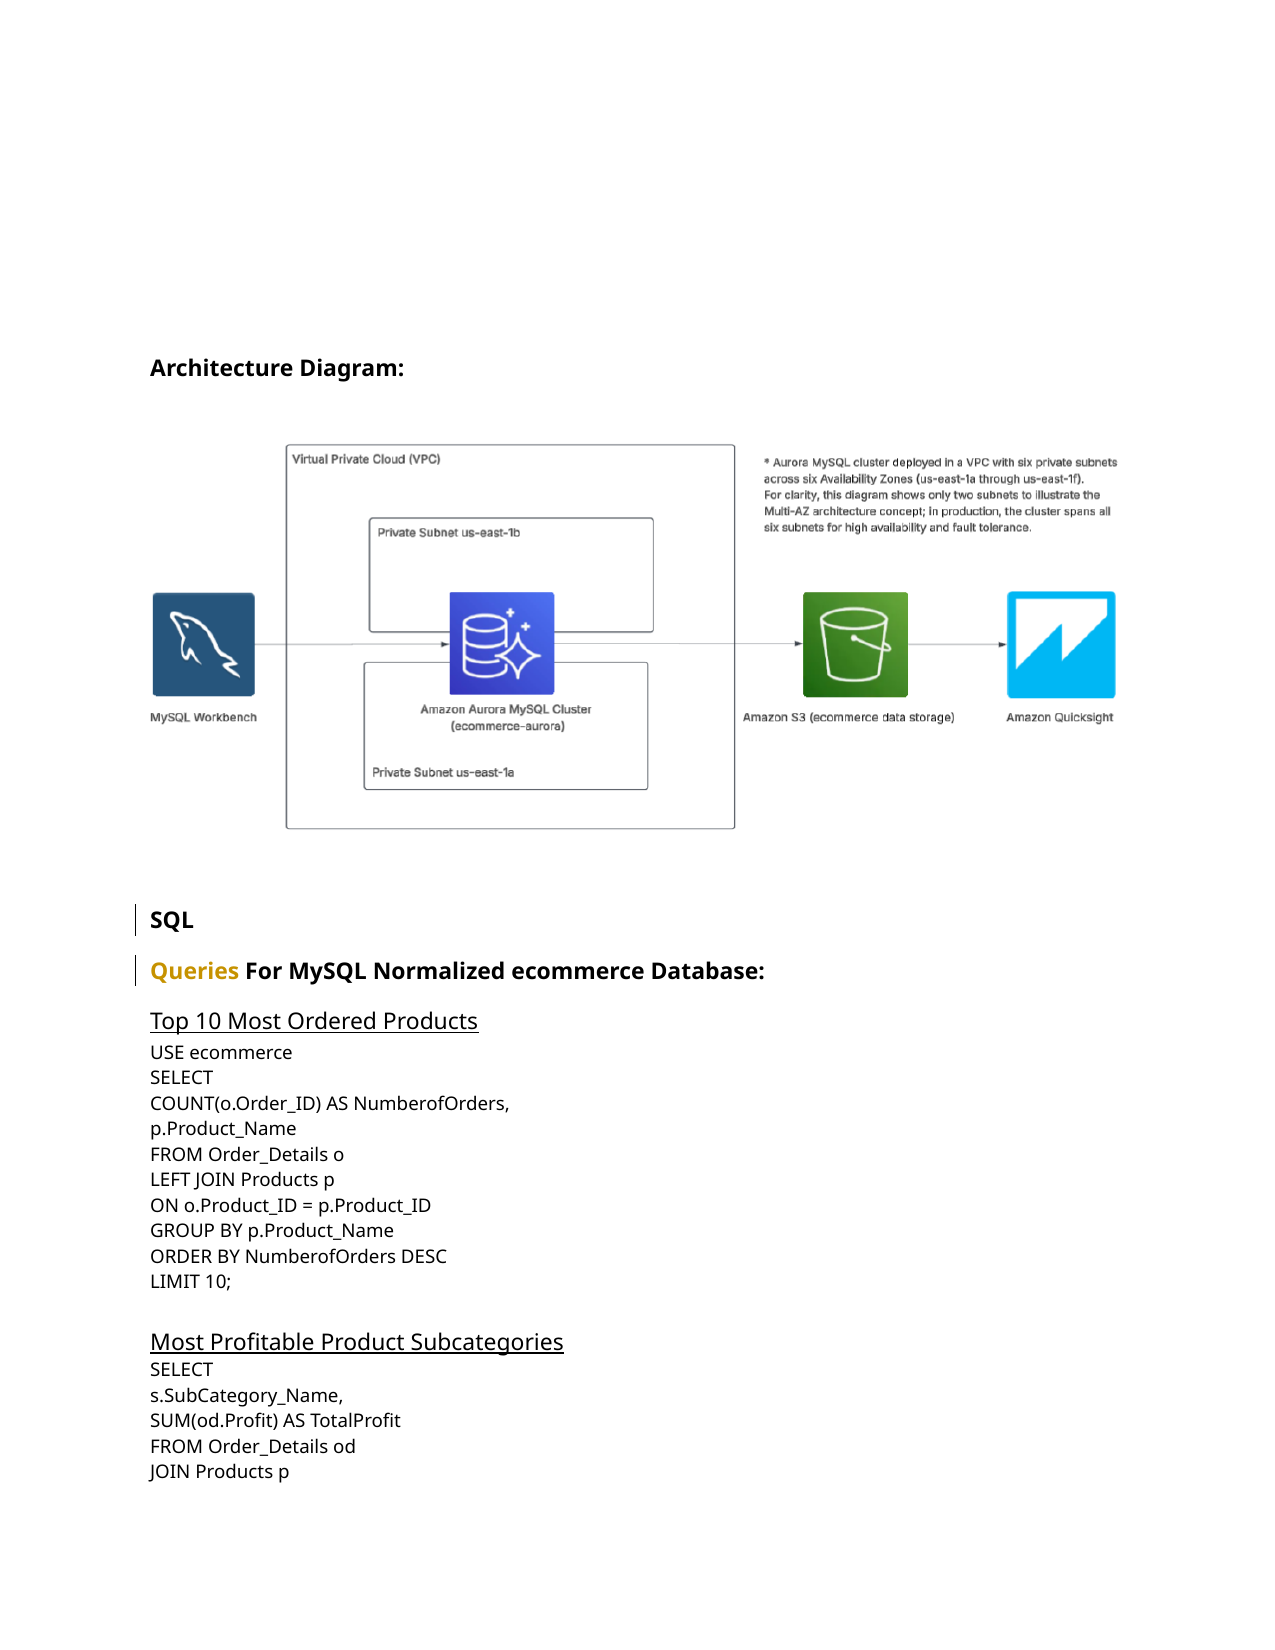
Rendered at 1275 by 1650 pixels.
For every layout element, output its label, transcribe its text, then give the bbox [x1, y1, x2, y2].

text LEFT JOIN Products p [150, 1167, 1125, 1192]
text Architecture Diagram: [150, 352, 1125, 383]
text ON o.Product_ID = p.Product_ID [150, 1192, 1125, 1218]
text SUM(od.Profit) AS TotalProfit [150, 1408, 1125, 1433]
text ORDER BY NumberofOrders DESC [150, 1243, 1125, 1269]
text JOIN Products p [150, 1459, 1125, 1484]
text p.Product_Name [150, 1116, 1125, 1141]
text SELECT [150, 1064, 1125, 1090]
text s.SubCategory_Name, [150, 1382, 1125, 1408]
text USE ecommerce [150, 1039, 1125, 1064]
text SQL [150, 904, 1125, 936]
text Most Profitable Product Subcategories [150, 1326, 1125, 1357]
text Top 10 Most Ordered Products [150, 1005, 1125, 1037]
text FROM Order_Details o [150, 1141, 1125, 1167]
text GROUP BY p.Product_Name [150, 1218, 1125, 1243]
text SELECT [150, 1357, 1125, 1382]
text Queries For MySQL Normalized ecommerce Database: [150, 955, 1125, 986]
text FROM Order_Details od [150, 1433, 1125, 1459]
text COUNT(o.Order_ID) AS NumberofOrders, [150, 1090, 1125, 1116]
text LIMIT 10; [150, 1269, 1125, 1294]
picture [150, 433, 1125, 835]
